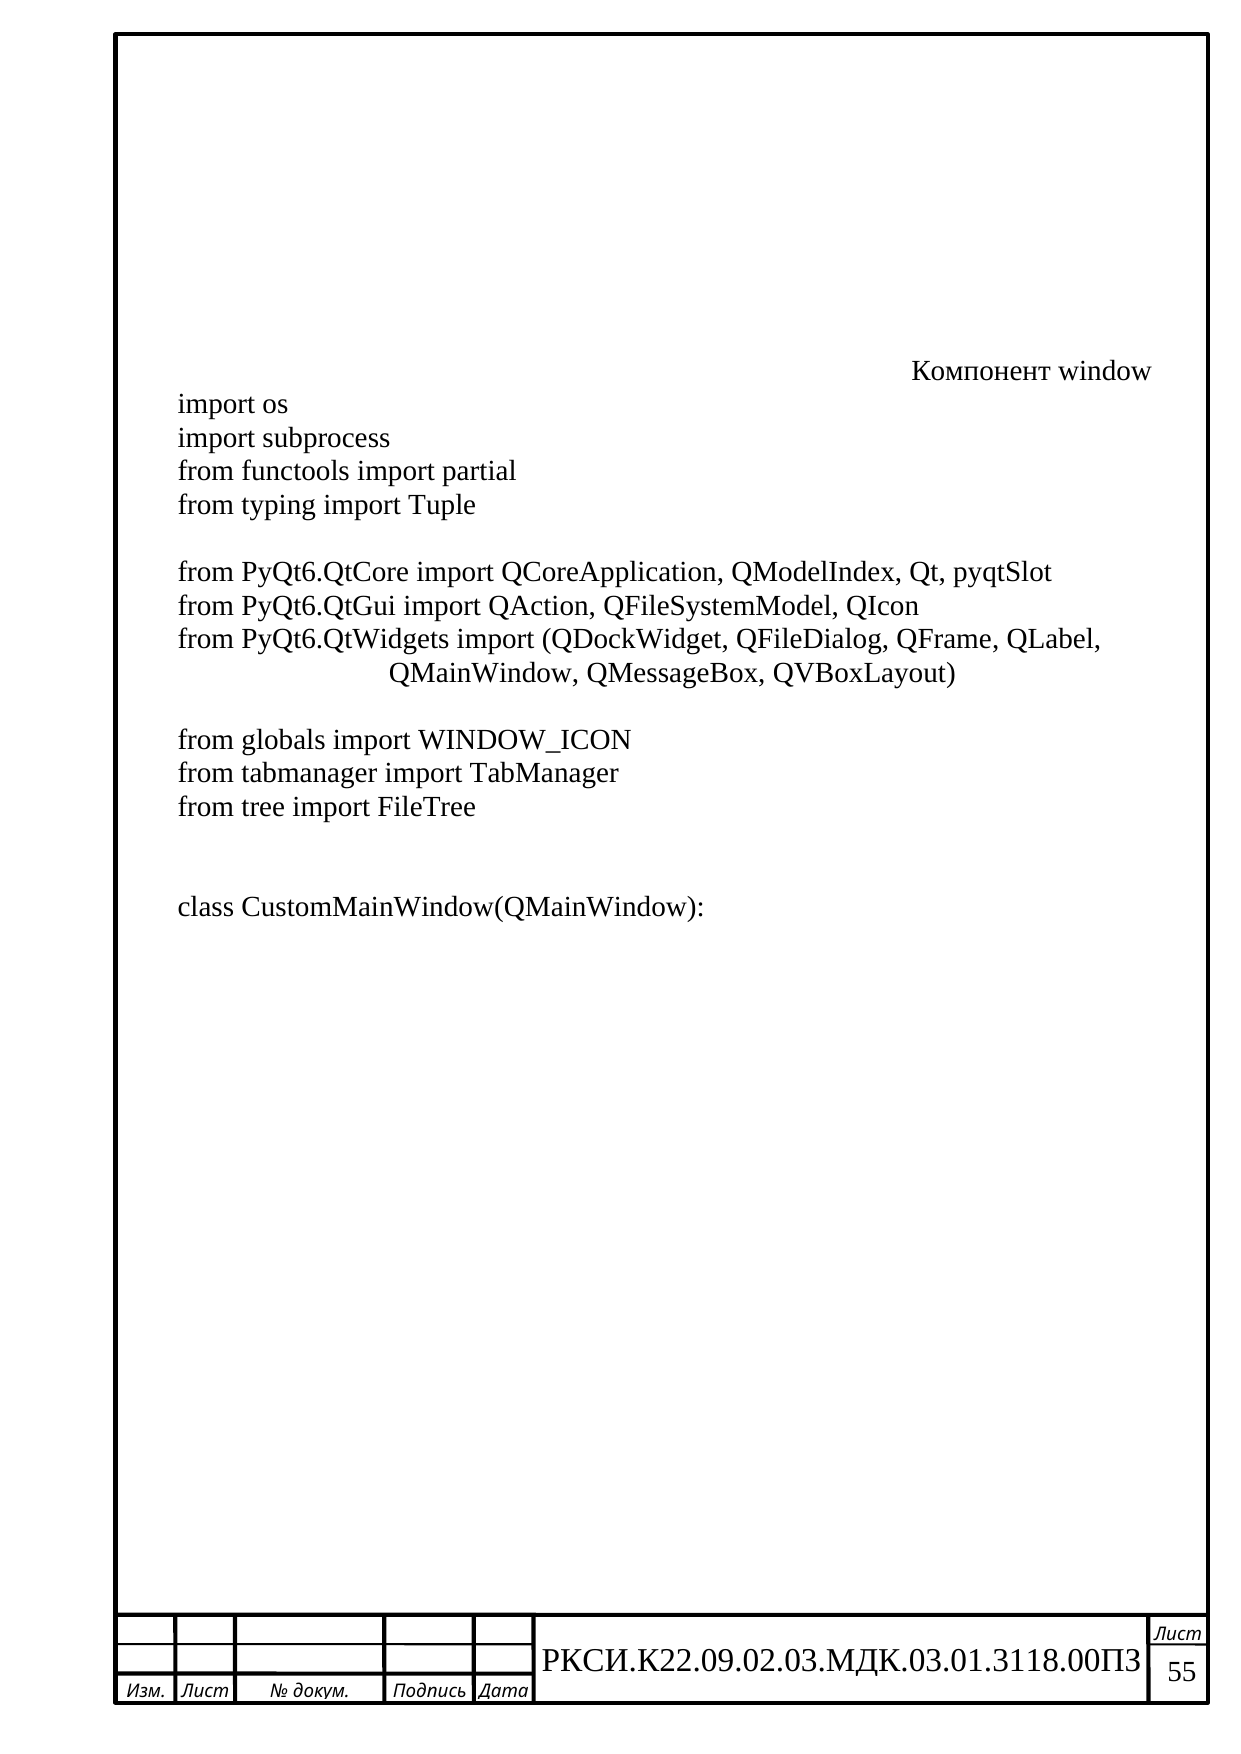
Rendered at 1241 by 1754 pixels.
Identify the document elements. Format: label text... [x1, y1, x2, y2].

subtitle from PyQt6.QtWidgets import (QDockWidget, QFileDialog, QFrame, QLabel, [177, 621, 1152, 655]
subtitle from globals import WINDOW_ICON [177, 722, 1152, 755]
subtitle from PyQt6.QtCore import QCoreApplication, QModelIndex, Qt, pyqtSlot [177, 554, 1152, 588]
subtitle import subprocess [177, 420, 1152, 453]
subtitle from tree import FileTree [177, 789, 1152, 822]
subtitle from functools import partial [177, 453, 1152, 487]
subtitle class CustomMainWindow(QMainWindow): [177, 889, 1152, 923]
subtitle QMainWindow, QMessageBox, QVBoxLayout) [177, 655, 1152, 688]
subtitle from tabmanager import TabManager [177, 755, 1152, 789]
subtitle import os [177, 386, 1152, 420]
subtitle Компонент window [177, 353, 1152, 386]
subtitle from PyQt6.QtGui import QAction, QFileSystemModel, QIcon [177, 588, 1152, 621]
subtitle from typing import Tuple [177, 487, 1152, 521]
